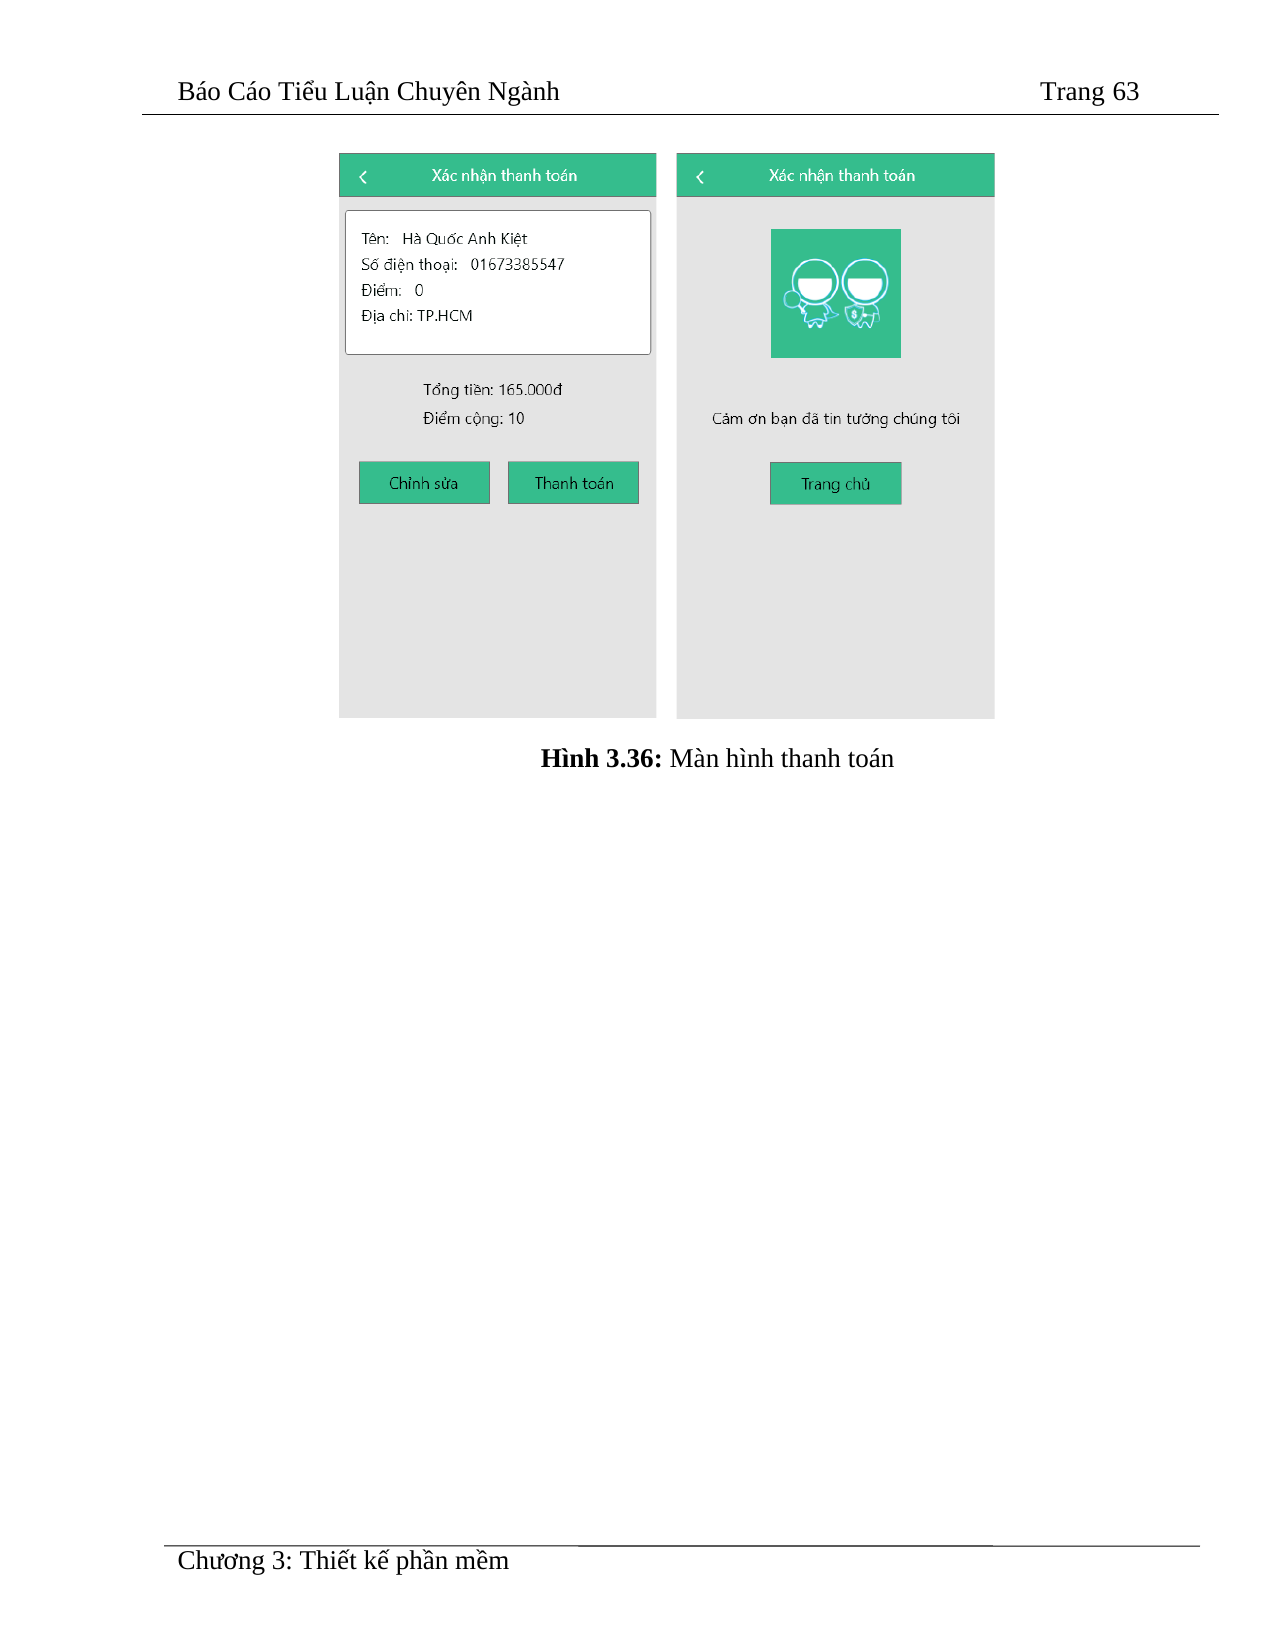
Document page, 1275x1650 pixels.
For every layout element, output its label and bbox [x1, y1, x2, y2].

picture [339, 153, 657, 718]
picture [676, 153, 995, 719]
